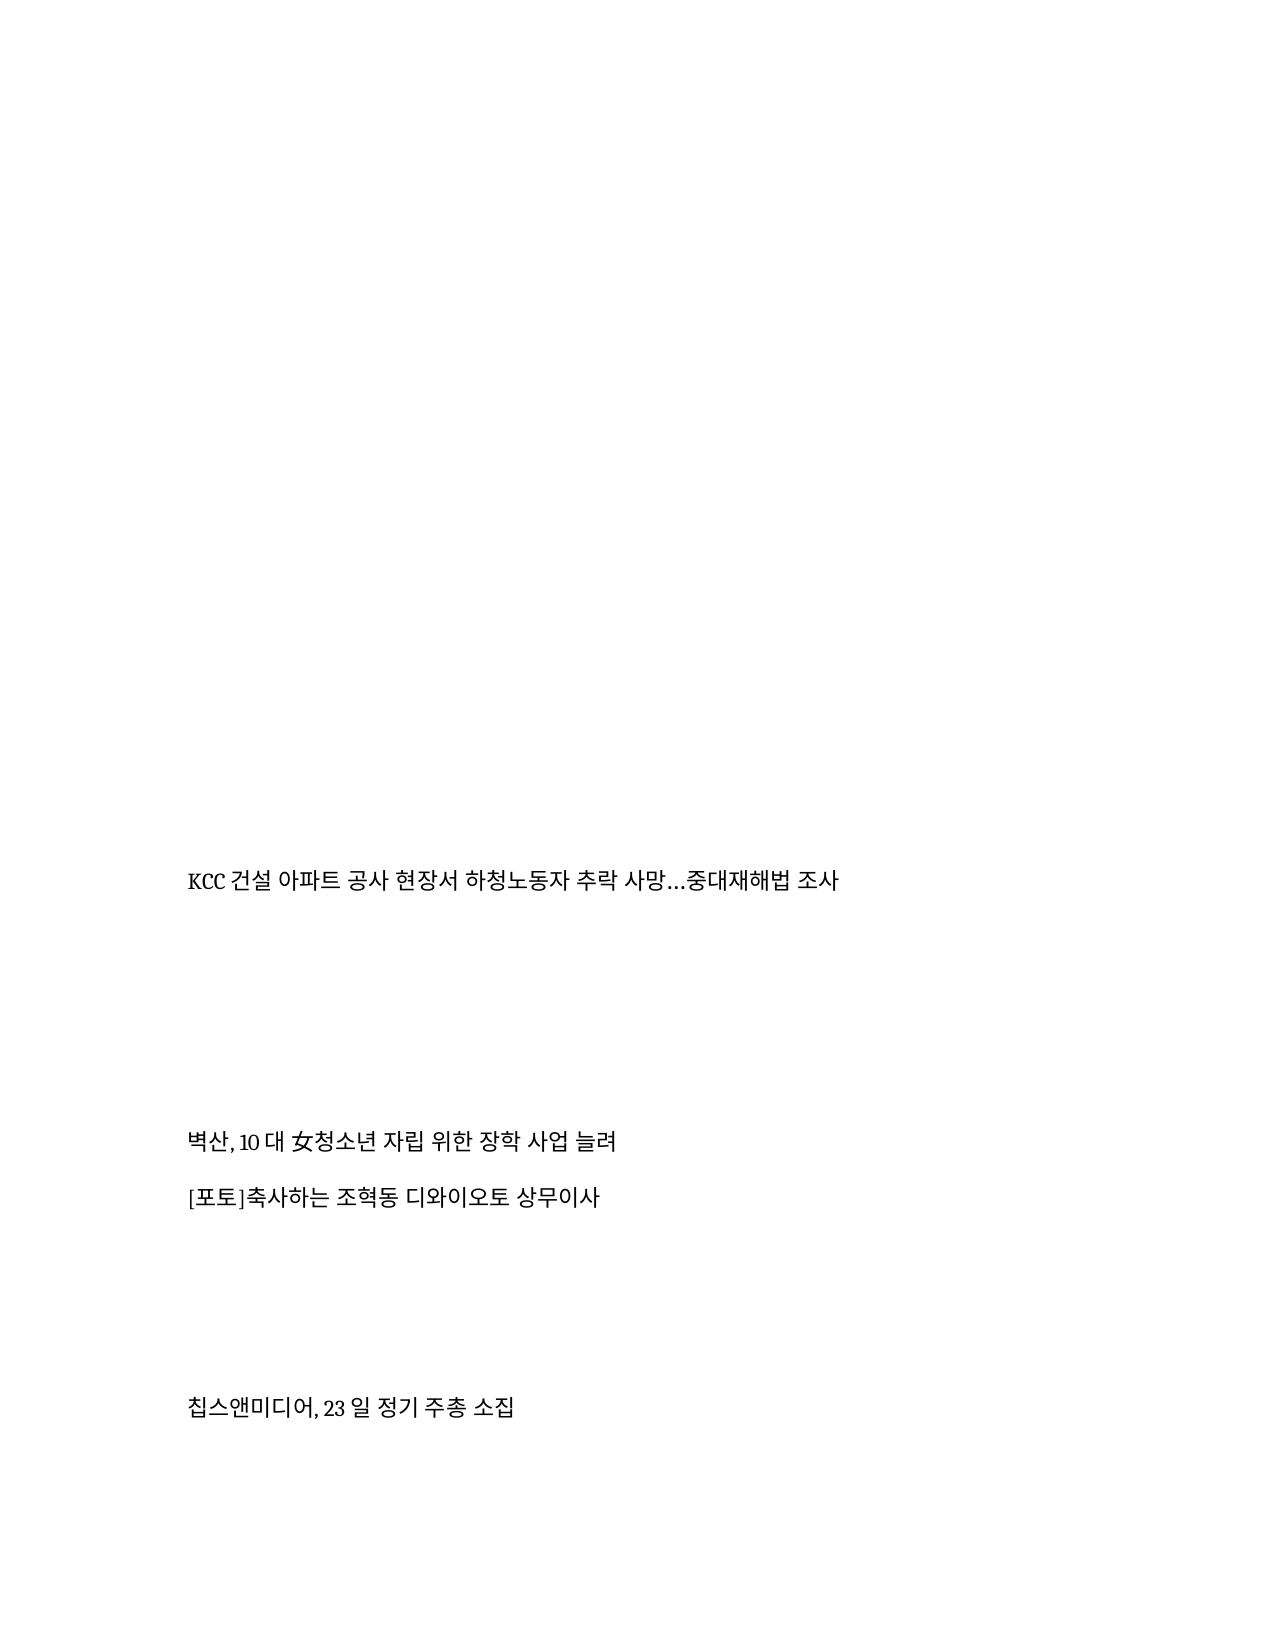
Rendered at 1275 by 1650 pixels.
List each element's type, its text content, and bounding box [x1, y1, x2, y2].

text [포토]축사하는 조혁동 디와이오토 상무이사 [187, 1182, 1087, 1213]
text KCC건설 아파트 공사 현장서 하청노동자 추락 사망…중대재해법 조사 [187, 864, 1087, 896]
text 칩스앤미디어, 23일 정기 주총 소집 [187, 1392, 1087, 1423]
text 벽산, 10대 女청소년 자립 위한 장학 사업 늘려 [187, 1126, 1087, 1157]
